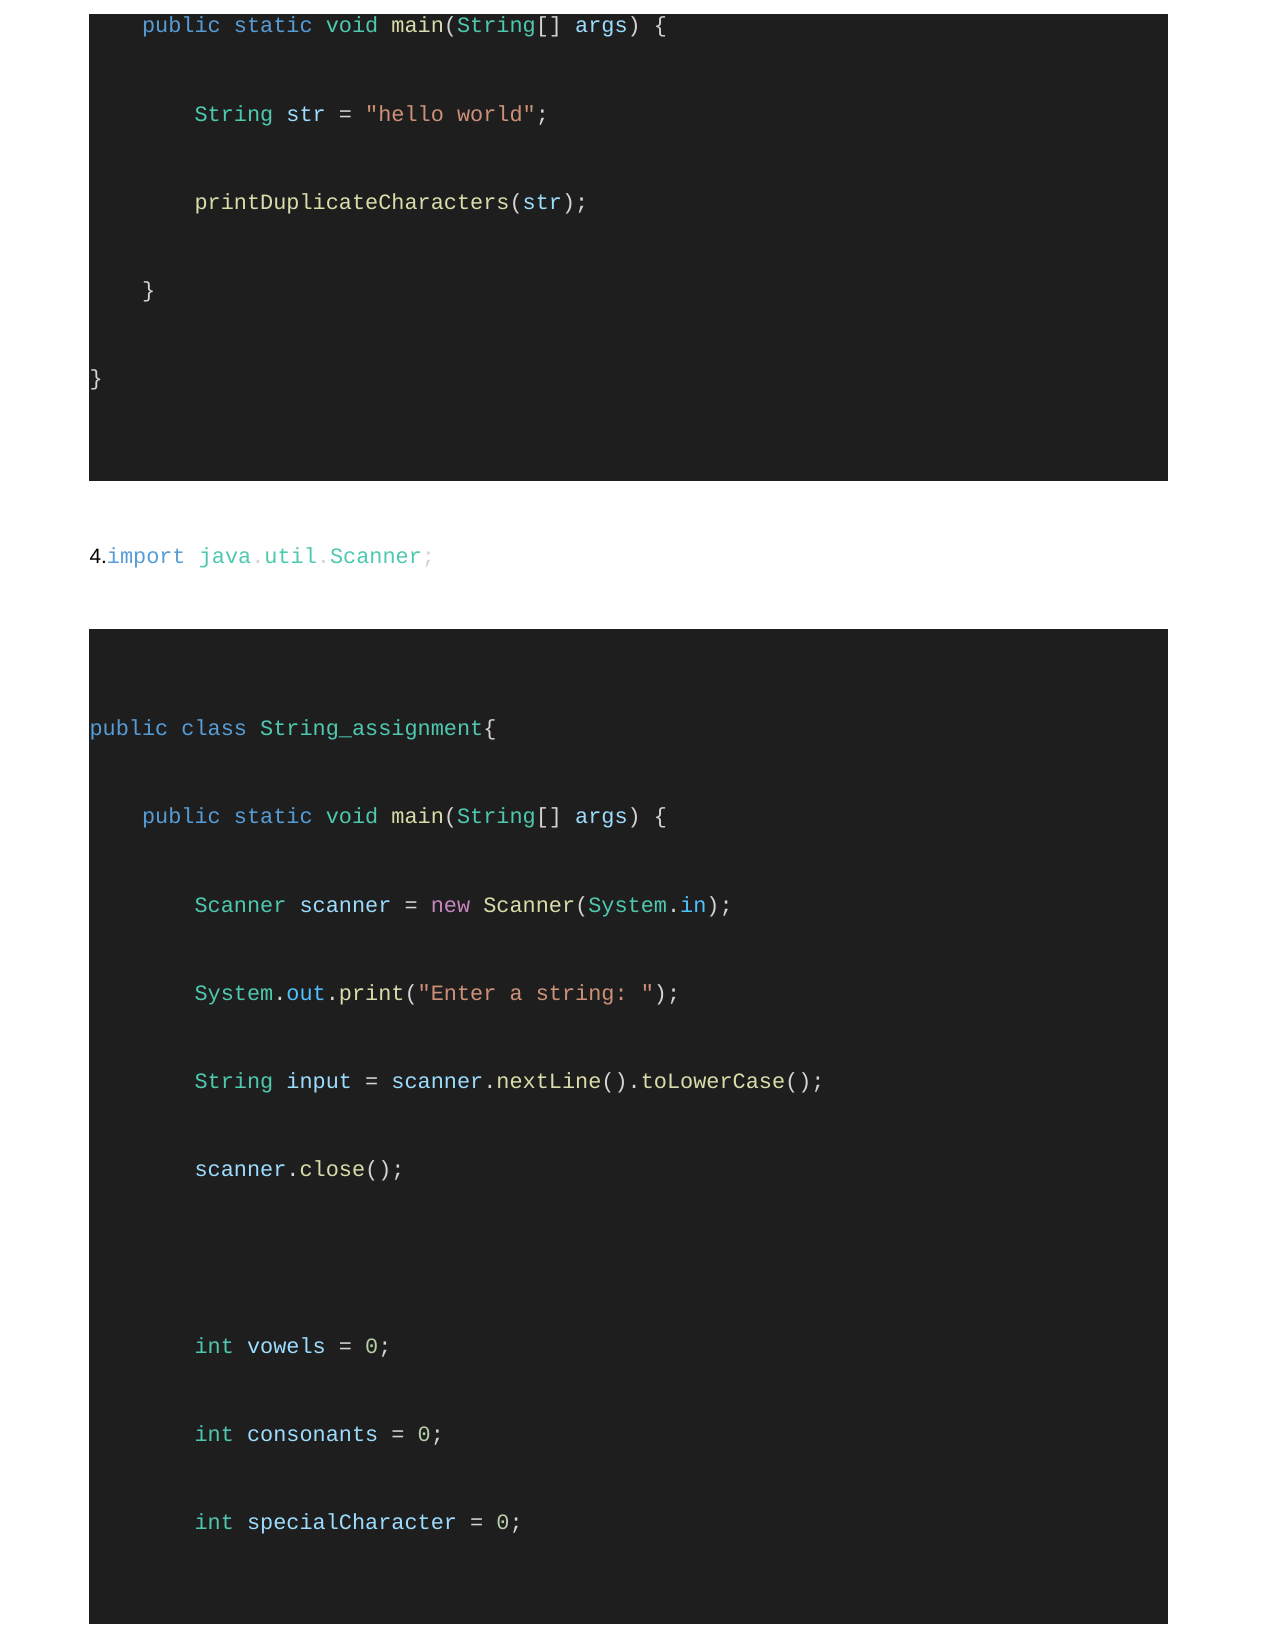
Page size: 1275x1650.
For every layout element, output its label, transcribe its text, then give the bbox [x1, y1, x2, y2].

text } [89, 367, 1168, 392]
text int vowels = 0; [89, 1335, 1168, 1360]
text 4.import java.util.Scanner; [89, 544, 1168, 570]
text Scanner scanner = new Scanner(System.in); [89, 894, 1168, 918]
text printDuplicateCharacters(str); [89, 191, 1168, 216]
text public static void main(String[] args) { [89, 14, 1168, 39]
text } [89, 279, 1168, 304]
text scanner.close(); [89, 1158, 1168, 1183]
text int specialCharacter = 0; [89, 1511, 1168, 1536]
text String str = "hello world"; [89, 103, 1168, 128]
text public class String_assignment{ [89, 717, 1168, 742]
text int consonants = 0; [89, 1423, 1168, 1448]
text public static void main(String[] args) { [89, 806, 1168, 830]
text String input = scanner.nextLine().toLowerCase(); [89, 1070, 1168, 1095]
text System.out.print("Enter a string: "); [89, 982, 1168, 1007]
